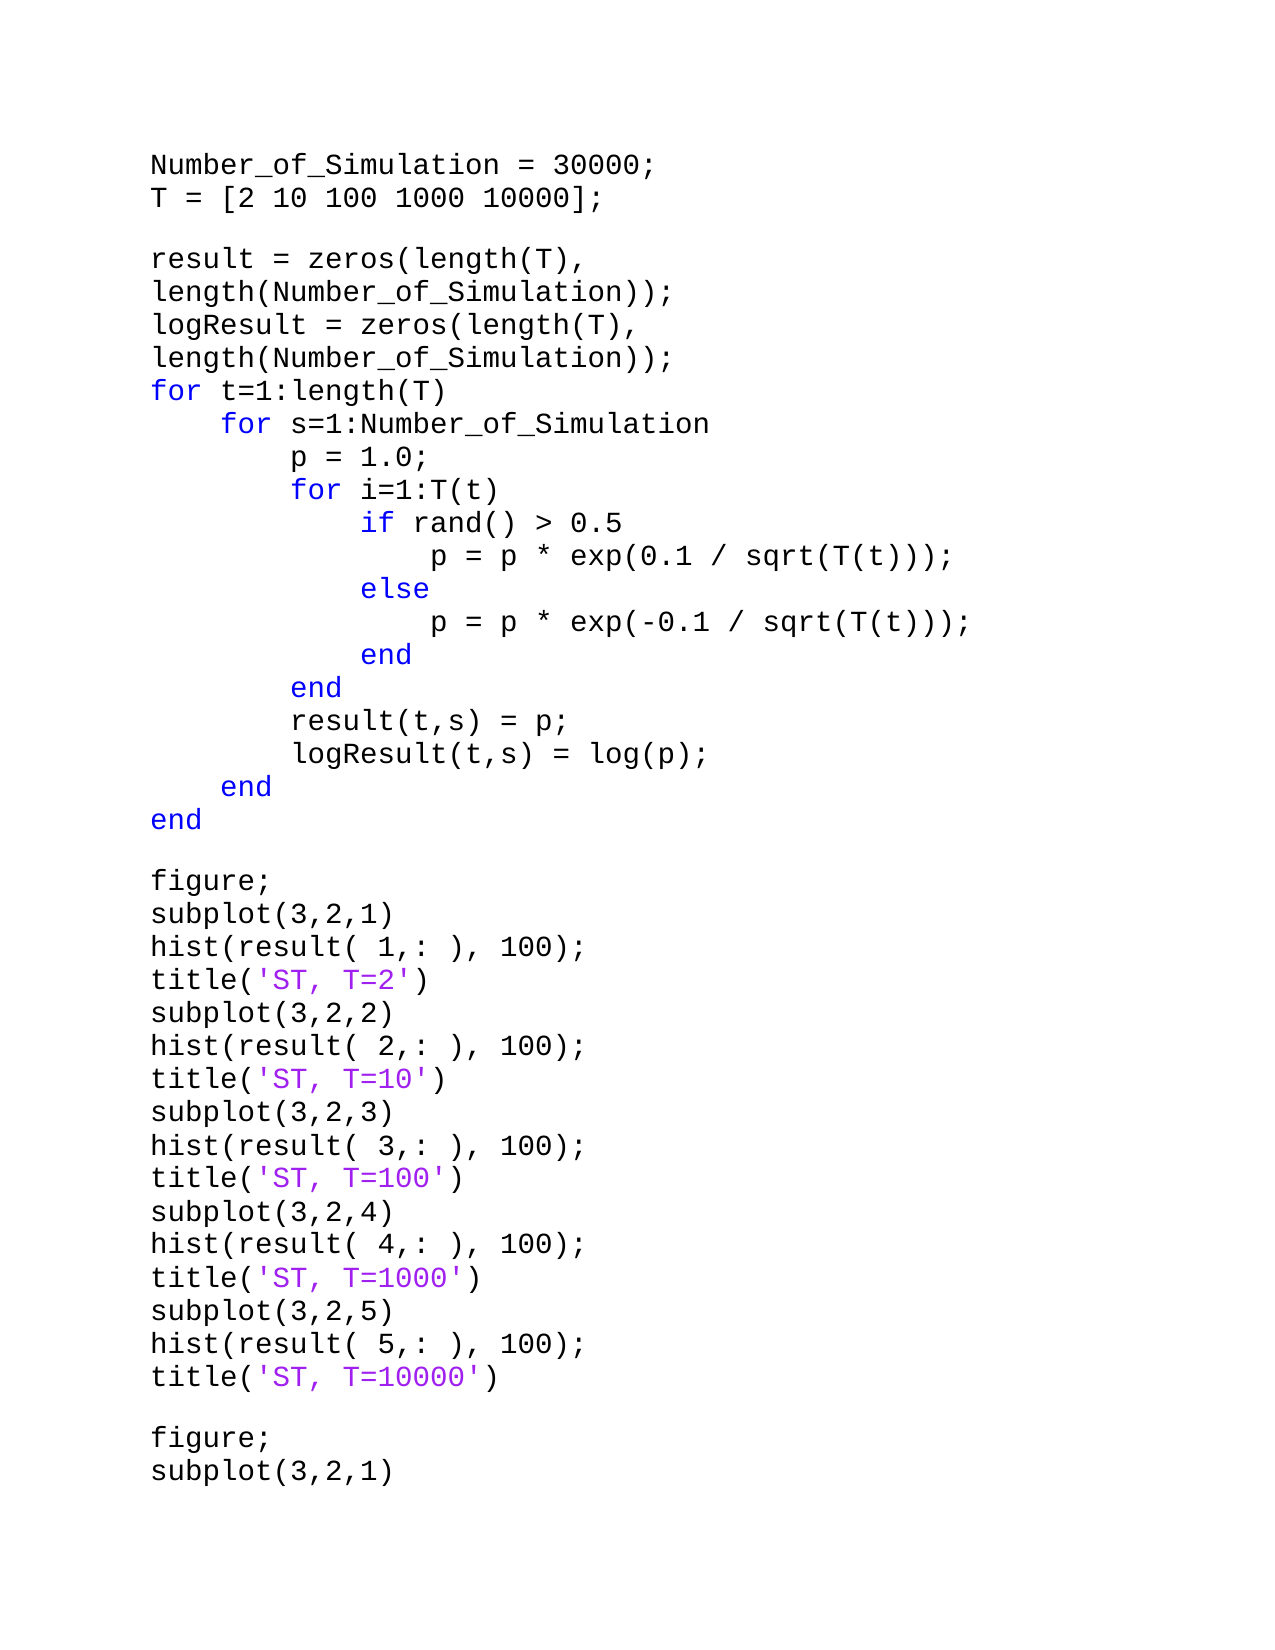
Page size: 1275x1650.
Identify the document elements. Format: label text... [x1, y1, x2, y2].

text title('ST, T=10000') [150, 1362, 1125, 1395]
text p = p * exp(-0.1 / sqrt(T(t))); [150, 607, 1125, 640]
text hist(result( 1,: ), 100); [150, 932, 1125, 966]
text p = p * exp(0.1 / sqrt(T(t))); [150, 541, 1125, 574]
text subplot(3,2,2) [150, 998, 1125, 1032]
text p = 1.0; [150, 442, 1125, 475]
text result(t,s) = p; [150, 706, 1125, 739]
text for t=1:length(T) [150, 376, 1125, 409]
text for s=1:Number_of_Simulation [150, 409, 1125, 442]
text figure; [150, 866, 1125, 899]
text end [150, 772, 1125, 805]
text hist(result( 5,: ), 100); [150, 1329, 1125, 1362]
text logResult = zeros(length(T), length(Number_of_Simulation)); [150, 310, 1125, 376]
text T = [2 10 100 1000 10000]; [150, 183, 1125, 216]
text subplot(3,2,1) [150, 899, 1125, 932]
text figure; [150, 1423, 1125, 1456]
text subplot(3,2,1) [150, 1456, 1125, 1489]
text title('ST, T=10') [150, 1064, 1125, 1098]
text title('ST, T=2') [150, 966, 1125, 998]
text subplot(3,2,5) [150, 1296, 1125, 1329]
text hist(result( 4,: ), 100); [150, 1230, 1125, 1263]
text for i=1:T(t) [150, 475, 1125, 508]
text end [150, 640, 1125, 673]
text Number_of_Simulation = 30000; [150, 150, 1125, 183]
text else [150, 574, 1125, 607]
text result = zeros(length(T), length(Number_of_Simulation)); [150, 244, 1125, 310]
text hist(result( 3,: ), 100); [150, 1131, 1125, 1164]
text end [150, 673, 1125, 706]
text subplot(3,2,4) [150, 1197, 1125, 1230]
text subplot(3,2,3) [150, 1098, 1125, 1131]
text title('ST, T=1000') [150, 1263, 1125, 1296]
text title('ST, T=100') [150, 1164, 1125, 1197]
text hist(result( 2,: ), 100); [150, 1032, 1125, 1064]
text if rand() > 0.5 [150, 508, 1125, 541]
text end [150, 805, 1125, 838]
text logResult(t,s) = log(p); [150, 739, 1125, 772]
